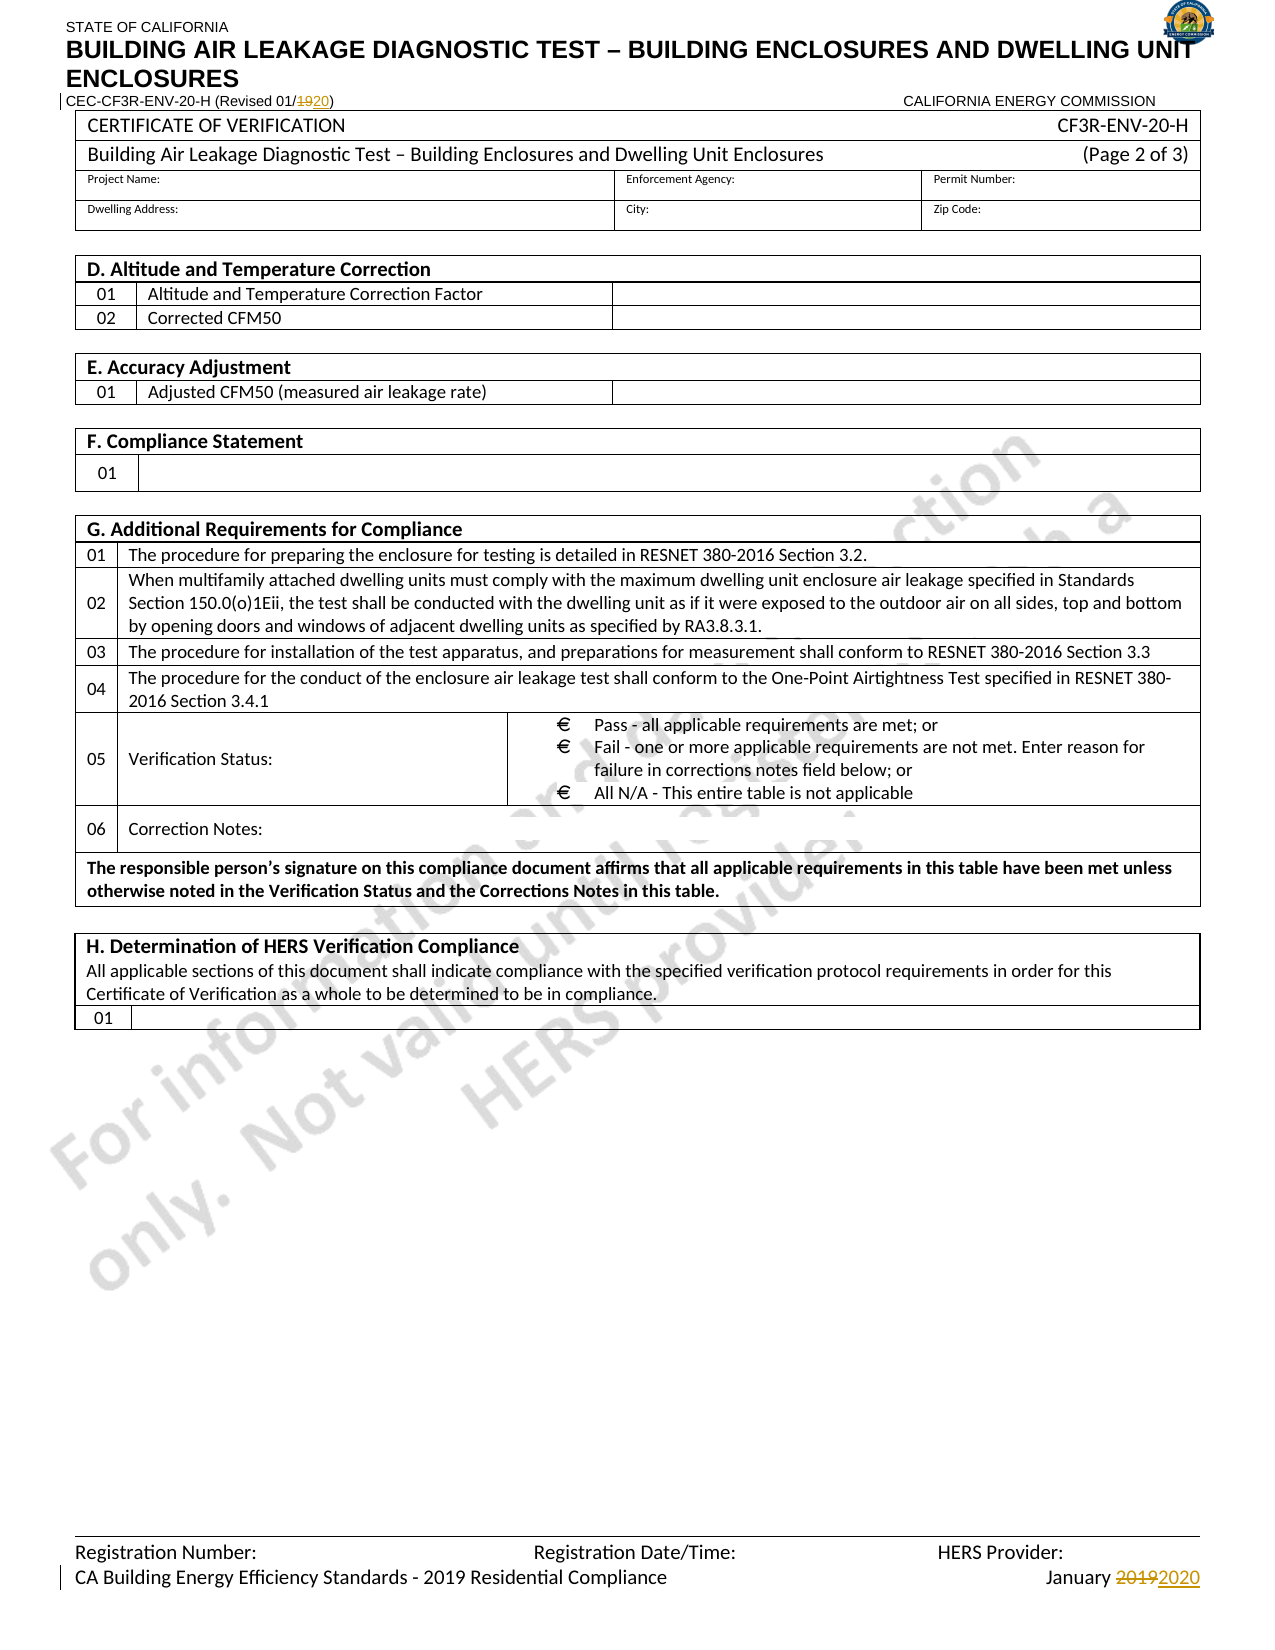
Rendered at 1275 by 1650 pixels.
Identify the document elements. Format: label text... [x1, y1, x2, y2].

table_cell [613, 306, 1200, 329]
table_cell 05 [76, 713, 117, 804]
table_cell 03 [76, 639, 117, 665]
table_cell 02 [76, 306, 136, 329]
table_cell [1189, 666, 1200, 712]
table_cell 01 [76, 1006, 131, 1029]
table_cell 04 [76, 666, 117, 712]
table_cell 01 [76, 283, 136, 305]
table_cell The responsible person’s signature on this compliance document affirms that all applicable requirements in this table have been met unless otherwise noted in the Verification Status and the Corrections Notes in this table. [76, 853, 1200, 906]
table_header E. Accuracy Adjustment [76, 354, 1200, 380]
table_cell [613, 381, 1200, 404]
table_header F. Compliance Statement [76, 429, 1200, 454]
table_cell [139, 455, 1200, 491]
table_cell Pass - all applicable requirements are met; or Fail - one or more applicable requirements are not met. Enter reason for failure in corrections notes field below; or All N/A - This entire table is not applicable [508, 713, 1200, 804]
table_header D. Altitude and Temperature Correction [76, 256, 1200, 281]
table_cell The procedure for preparing the enclosure for testing is detailed in RESNET 380-2016 Section 3.2. [118, 543, 1200, 567]
table_cell 06 [76, 806, 117, 852]
table_cell [132, 1006, 1199, 1029]
table_cell Altitude and Temperature Correction Factor [137, 283, 612, 305]
table_cell Adjusted CFM50 (measured air leakage rate) [137, 381, 612, 404]
table_cell When multifamily attached dwelling units must comply with the maximum dwelling unit enclosure air leakage specified in Standards Section 150.0(o)1Eii, the test shall be conducted with the dwelling unit as if it were exposed to the outdoor air on all sides, top and bottom by opening doors and windows of adjacent dwelling units as specified by RA3.8.3.1. [118, 568, 1200, 638]
table_cell [613, 283, 1200, 305]
table_cell 01 [76, 455, 138, 491]
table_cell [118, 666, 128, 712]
table_header H. Determination of HERS Verification Compliance All applicable sections of this document shall indicate compliance with the specified verification protocol requirements in order for this Certificate of Verification as a whole to be determined to be in compliance. [76, 934, 1199, 1005]
table_cell 01 [76, 543, 117, 567]
picture [1163, 0, 1215, 45]
table_cell 02 [76, 568, 117, 638]
table_cell Correction Notes: [118, 806, 1200, 852]
table_header G. Additional Requirements for Compliance [76, 516, 1200, 541]
table_cell Corrected CFM50 [137, 306, 612, 329]
table_cell Verification Status: [118, 713, 507, 804]
table_cell 01 [76, 381, 136, 404]
table_cell The procedure for installation of the test apparatus, and preparations for measurement shall conform to RESNET 380-2016 Section 3.3 [118, 639, 1200, 665]
